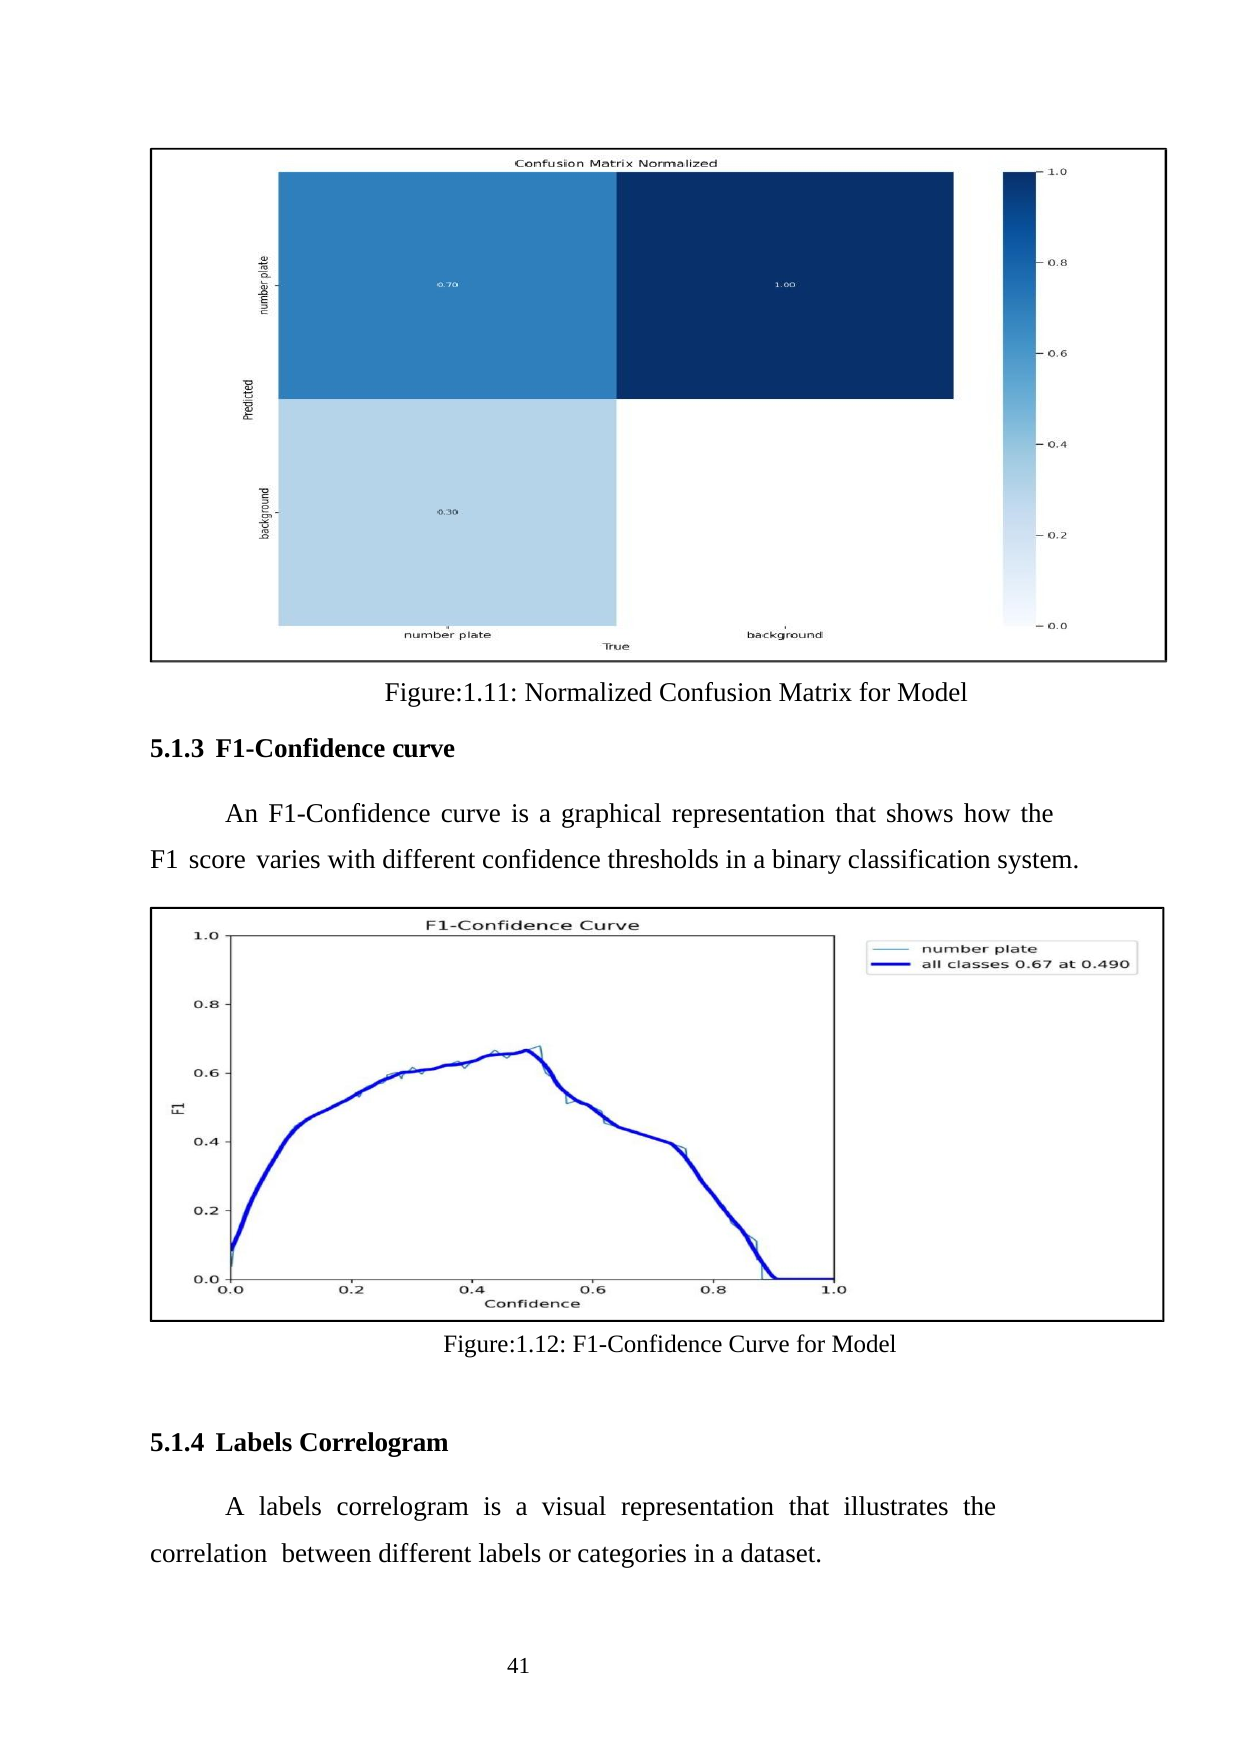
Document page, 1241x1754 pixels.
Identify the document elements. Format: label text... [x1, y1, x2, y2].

subtitle Labels Correlogram [150, 1426, 1181, 1457]
picture [241, 155, 1069, 653]
text An F1-Confidence curve is a graphical representation that shows how the F1 score varies with different confidence thresholds in a binary classification system. [150, 797, 1090, 874]
picture [165, 917, 1141, 1308]
text A labels correlogram is a visual representation that illustrates the correlation between different labels or categories in a dataset. [150, 1490, 1090, 1568]
subtitle F1-Confidence curve [150, 732, 1181, 763]
